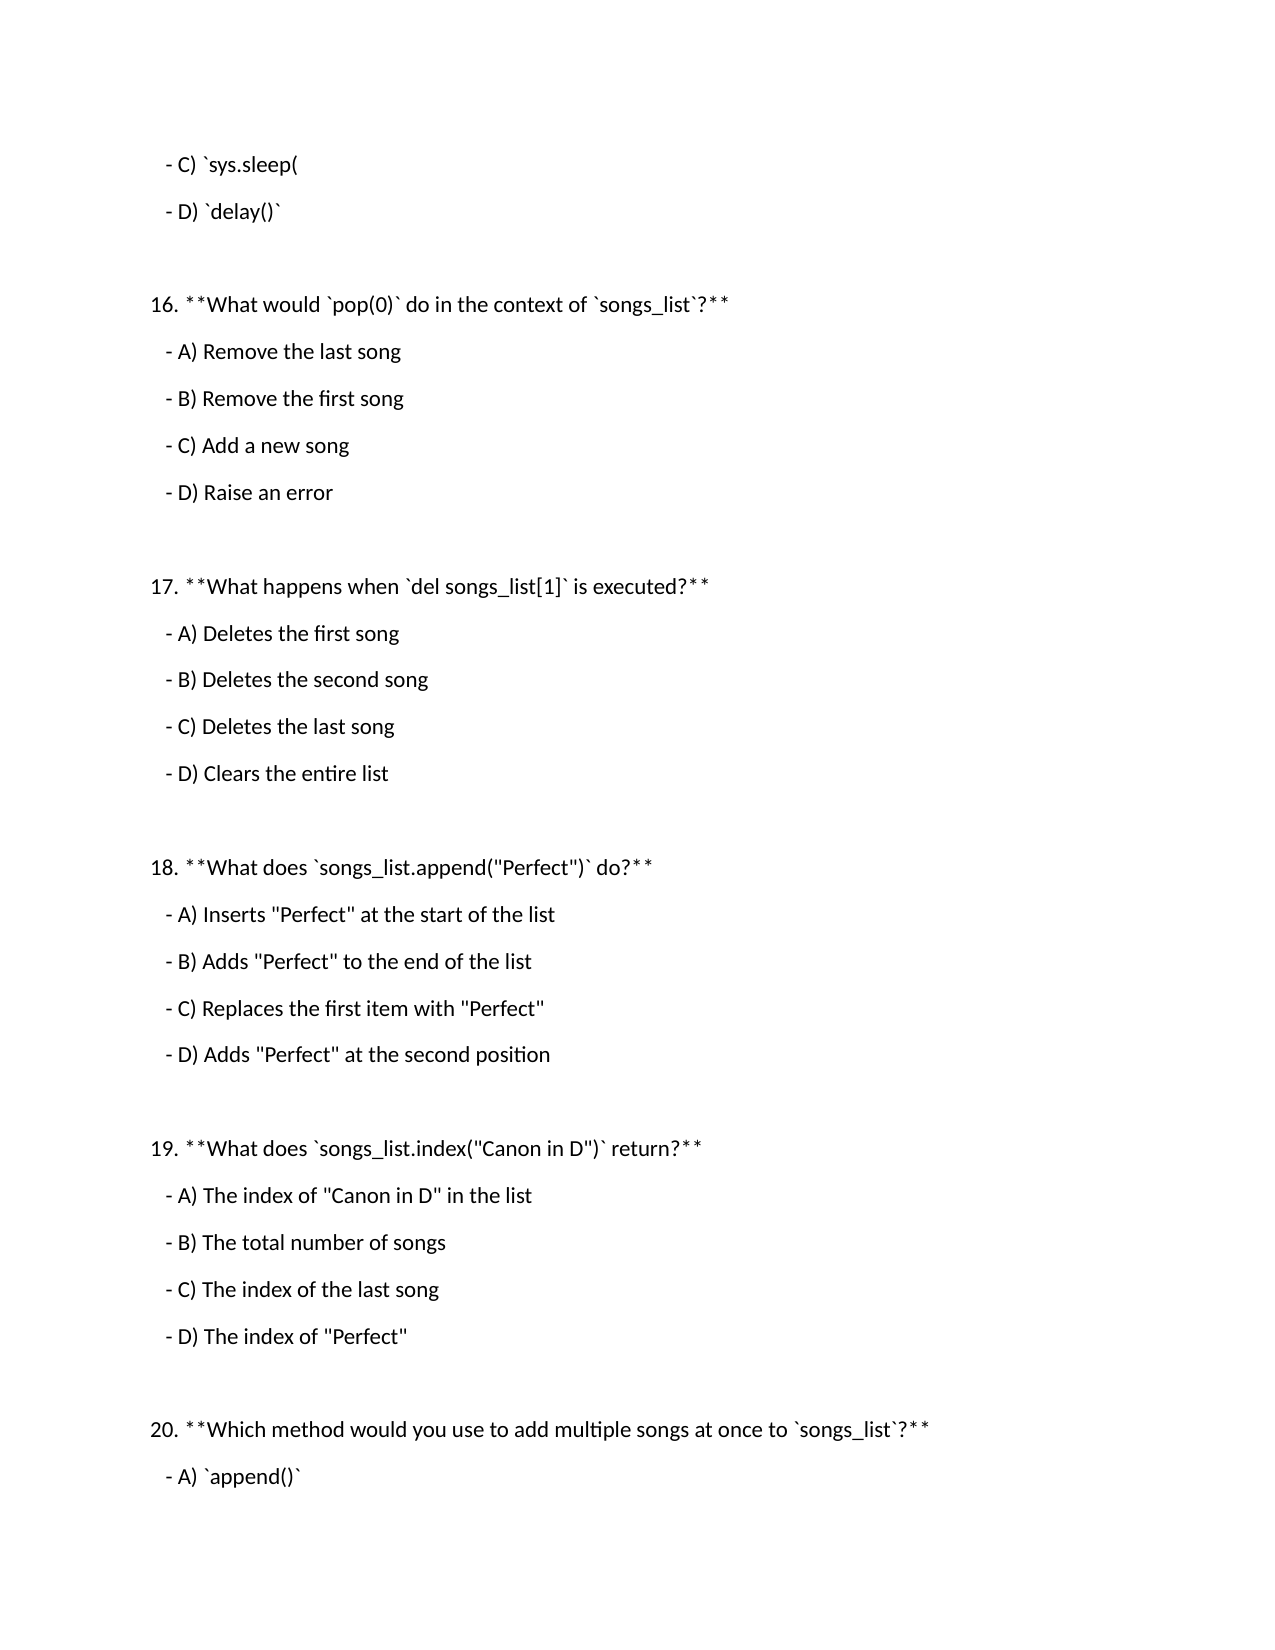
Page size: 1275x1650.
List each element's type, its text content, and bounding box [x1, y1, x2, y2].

text - A) Remove the last song [150, 337, 1125, 366]
text - C) `sys.sleep( [150, 150, 1125, 178]
text - B) Adds "Perfect" to the end of the list [150, 947, 1125, 975]
text 16. **What would `pop(0)` do in the context of `songs_list`?** [150, 291, 1125, 319]
text - D) Raise an error [150, 478, 1125, 506]
text - C) The index of the last song [150, 1275, 1125, 1303]
text - A) `append()` [150, 1462, 1125, 1491]
text 18. **What does `songs_list.append("Perfect")` do?** [150, 853, 1125, 881]
text - D) Clears the entire list [150, 759, 1125, 787]
text - D) Adds "Perfect" at the second position [150, 1041, 1125, 1069]
text - A) Deletes the first song [150, 619, 1125, 647]
text - A) Inserts "Perfect" at the start of the list [150, 900, 1125, 928]
text 20. **Which method would you use to add multiple songs at once to `songs_list`?** [150, 1416, 1125, 1444]
text - D) The index of "Perfect" [150, 1322, 1125, 1350]
text - B) Deletes the second song [150, 666, 1125, 694]
text - A) The index of "Canon in D" in the list [150, 1181, 1125, 1209]
text 17. **What happens when `del songs_list[1]` is executed?** [150, 572, 1125, 600]
text - B) Remove the first song [150, 384, 1125, 412]
text - D) `delay()` [150, 197, 1125, 225]
text - C) Replaces the first item with "Perfect" [150, 994, 1125, 1022]
text - C) Deletes the last song [150, 712, 1125, 741]
text 19. **What does `songs_list.index("Canon in D")` return?** [150, 1134, 1125, 1162]
text - C) Add a new song [150, 431, 1125, 459]
text - B) The total number of songs [150, 1228, 1125, 1256]
